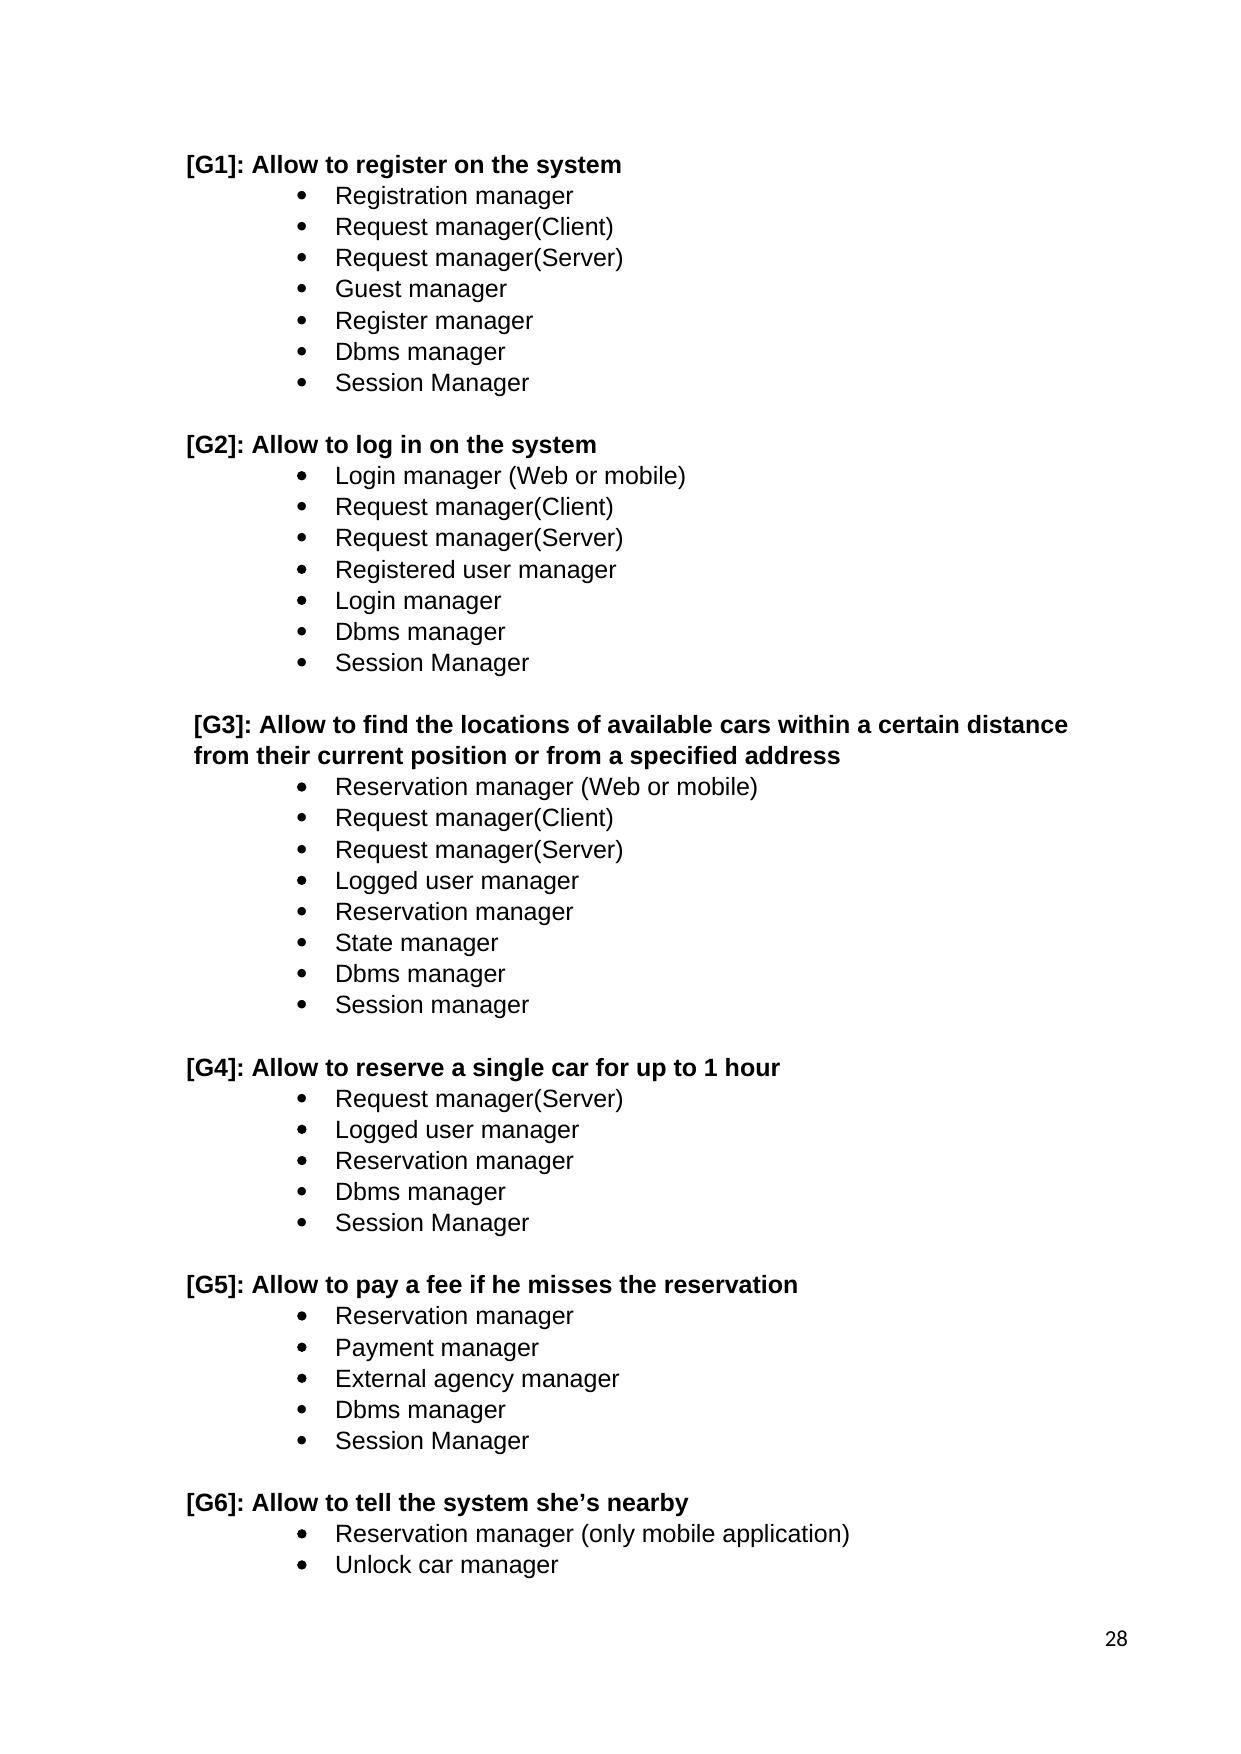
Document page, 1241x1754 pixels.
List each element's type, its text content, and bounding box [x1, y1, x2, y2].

list Dbms manager [297, 1395, 1128, 1424]
list Session Manager [297, 648, 1128, 677]
list Registered user manager [297, 554, 1128, 583]
list Logged user manager [297, 866, 1128, 894]
text [G2]: Allow to log in on the system [186, 430, 1128, 459]
list External agency manager [297, 1364, 1128, 1392]
list Registration manager [297, 181, 1128, 210]
list Session Manager [297, 1208, 1128, 1237]
list Logged user manager [297, 1115, 1128, 1143]
list Unlock car manager [297, 1550, 1128, 1579]
list Request manager(Server) [297, 834, 1128, 863]
list Register manager [297, 306, 1128, 334]
text [G4]: Allow to reserve a single car for up to 1 hour [112, 1052, 1128, 1081]
list Guest manager [297, 274, 1128, 303]
list Dbms manager [297, 959, 1128, 988]
list Dbms manager [297, 337, 1128, 366]
text [G3]: Allow to find the locations of available cars within a certain distance from their current position or from a specified address [194, 710, 1128, 770]
list Reservation manager [297, 1301, 1128, 1330]
list Reservation manager [297, 1146, 1128, 1175]
text [G6]: Allow to tell the system she’s nearby [112, 1488, 1128, 1517]
list Request manager(Client) [297, 492, 1128, 521]
list Login manager (Web or mobile) [297, 461, 1128, 490]
list Reservation manager (only mobile application) [297, 1519, 1128, 1548]
list Dbms manager [297, 617, 1128, 646]
list Session manager [297, 990, 1128, 1019]
list Dbms manager [297, 1177, 1128, 1206]
list Reservation manager [297, 897, 1128, 926]
list Login manager [297, 586, 1128, 614]
list Request manager(Client) [297, 212, 1128, 241]
text [G5]: Allow to pay a fee if he misses the reservation [112, 1270, 1128, 1299]
list Request manager(Server) [297, 243, 1128, 272]
list Request manager(Client) [297, 803, 1128, 832]
list Session Manager [297, 1426, 1128, 1455]
list Reservation manager (Web or mobile) [297, 772, 1128, 801]
list Request manager(Server) [297, 1083, 1128, 1112]
text [G1]: Allow to register on the system [186, 150, 1128, 179]
list Request manager(Server) [297, 523, 1128, 552]
list State manager [297, 928, 1128, 957]
list Session Manager [297, 368, 1128, 397]
list Payment manager [297, 1332, 1128, 1361]
